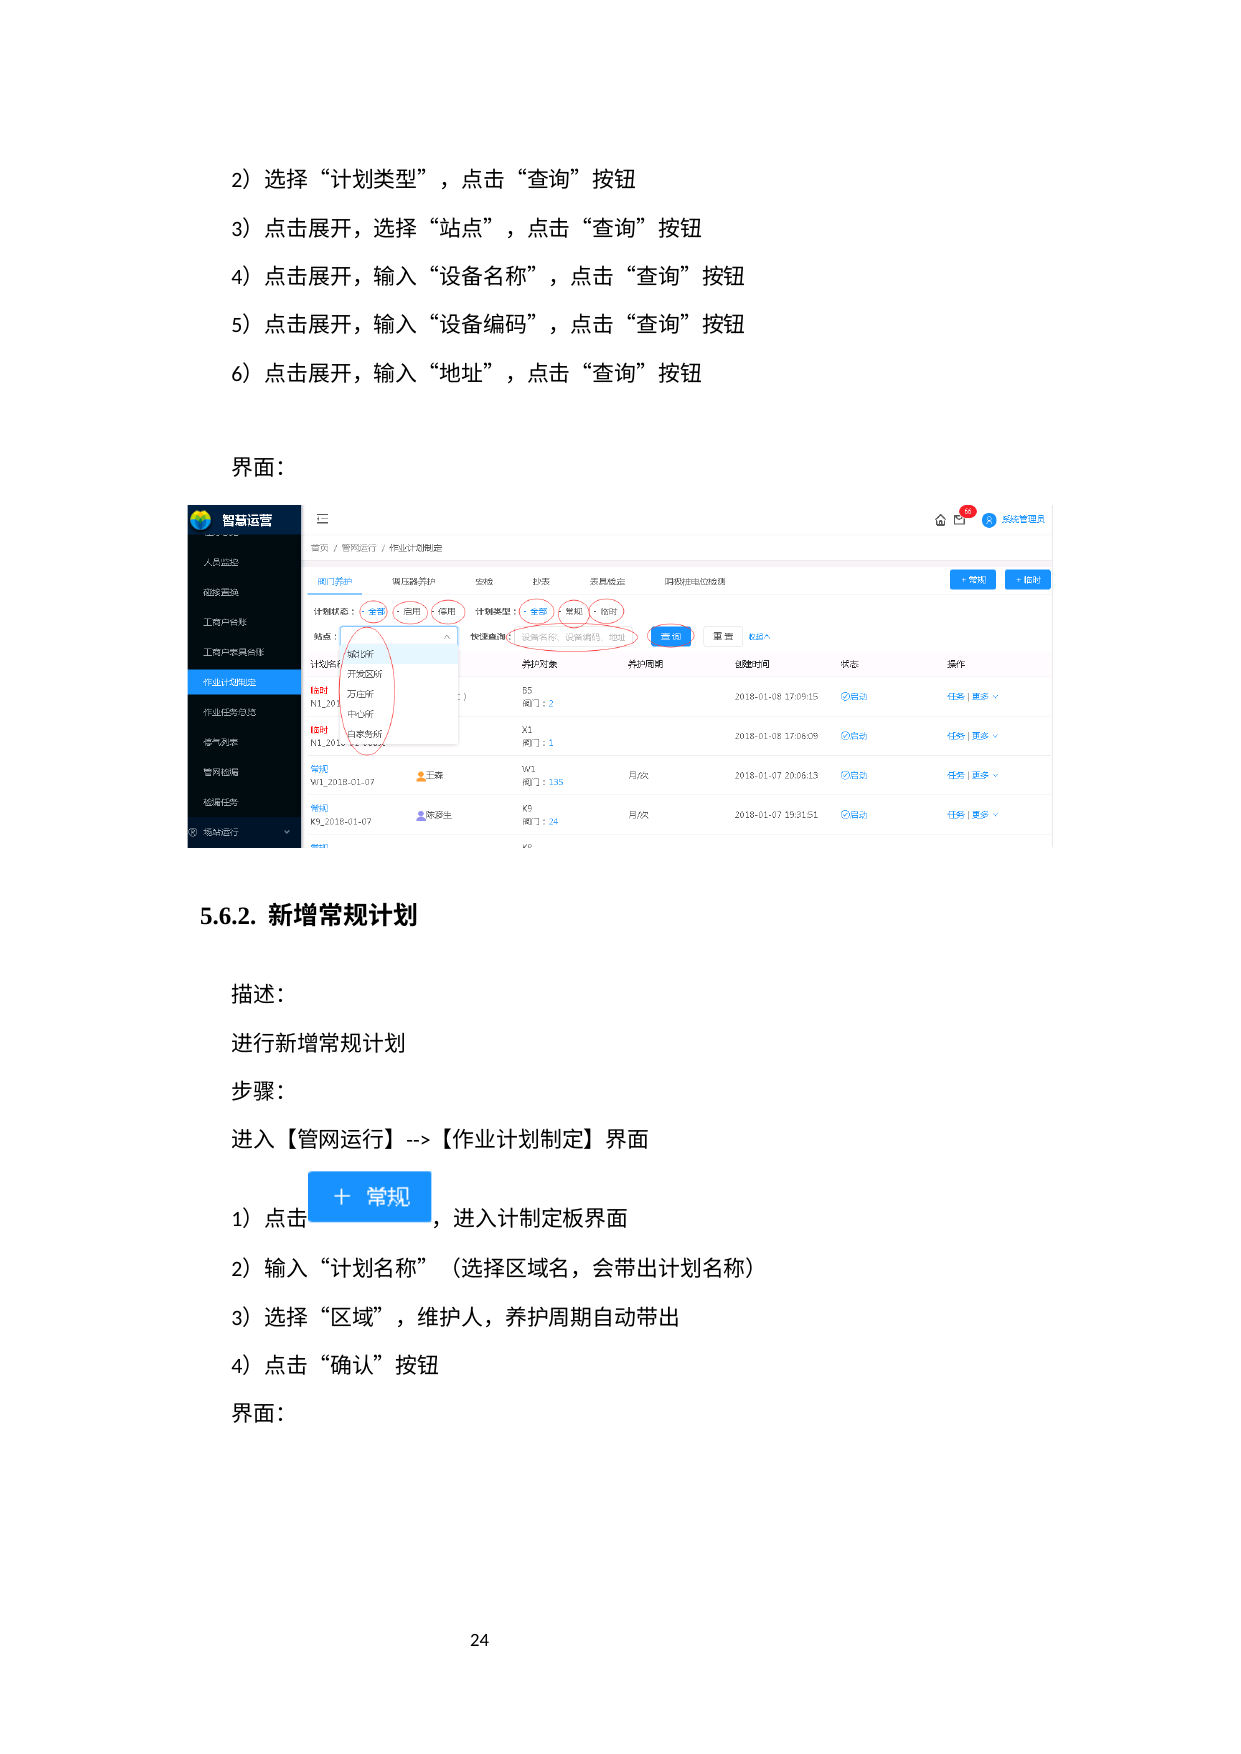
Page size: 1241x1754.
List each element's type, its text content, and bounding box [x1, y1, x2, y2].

text 2）输入“计划名称”（选择区域名，会带出计划名称） [187, 1251, 1053, 1283]
subtitle 5.6.2. 新增常规计划 [187, 881, 1053, 946]
text 4）点击“确认”按钮 [187, 1348, 1053, 1380]
text 1）点击，进入计制定板界面 [187, 1170, 1053, 1235]
picture [308, 1170, 432, 1224]
text 步骤： [187, 1073, 1053, 1106]
text 4）点击展开，输入“设备名称”，点击“查询”按钮 [187, 259, 1053, 291]
text 6）点击展开，输入“地址”，点击“查询”按钮 [187, 355, 1053, 388]
text 界面： [187, 449, 1053, 482]
text 进入【管网运行】-->【作业计划制定】界面 [187, 1122, 1053, 1154]
text 描述： [187, 977, 1053, 1009]
text 3）选择“区域”，维护人，养护周期自动带出 [187, 1299, 1053, 1332]
picture [187, 505, 1053, 848]
text 进行新增常规计划 [187, 1025, 1053, 1058]
text 界面： [187, 1396, 1053, 1428]
text 5）点击展开，输入“设备编码”，点击“查询”按钮 [187, 307, 1053, 339]
text 2）选择“计划类型”，点击“查询”按钮 [187, 162, 1053, 194]
text 3）点击展开，选择“站点”，点击“查询”按钮 [187, 210, 1053, 243]
